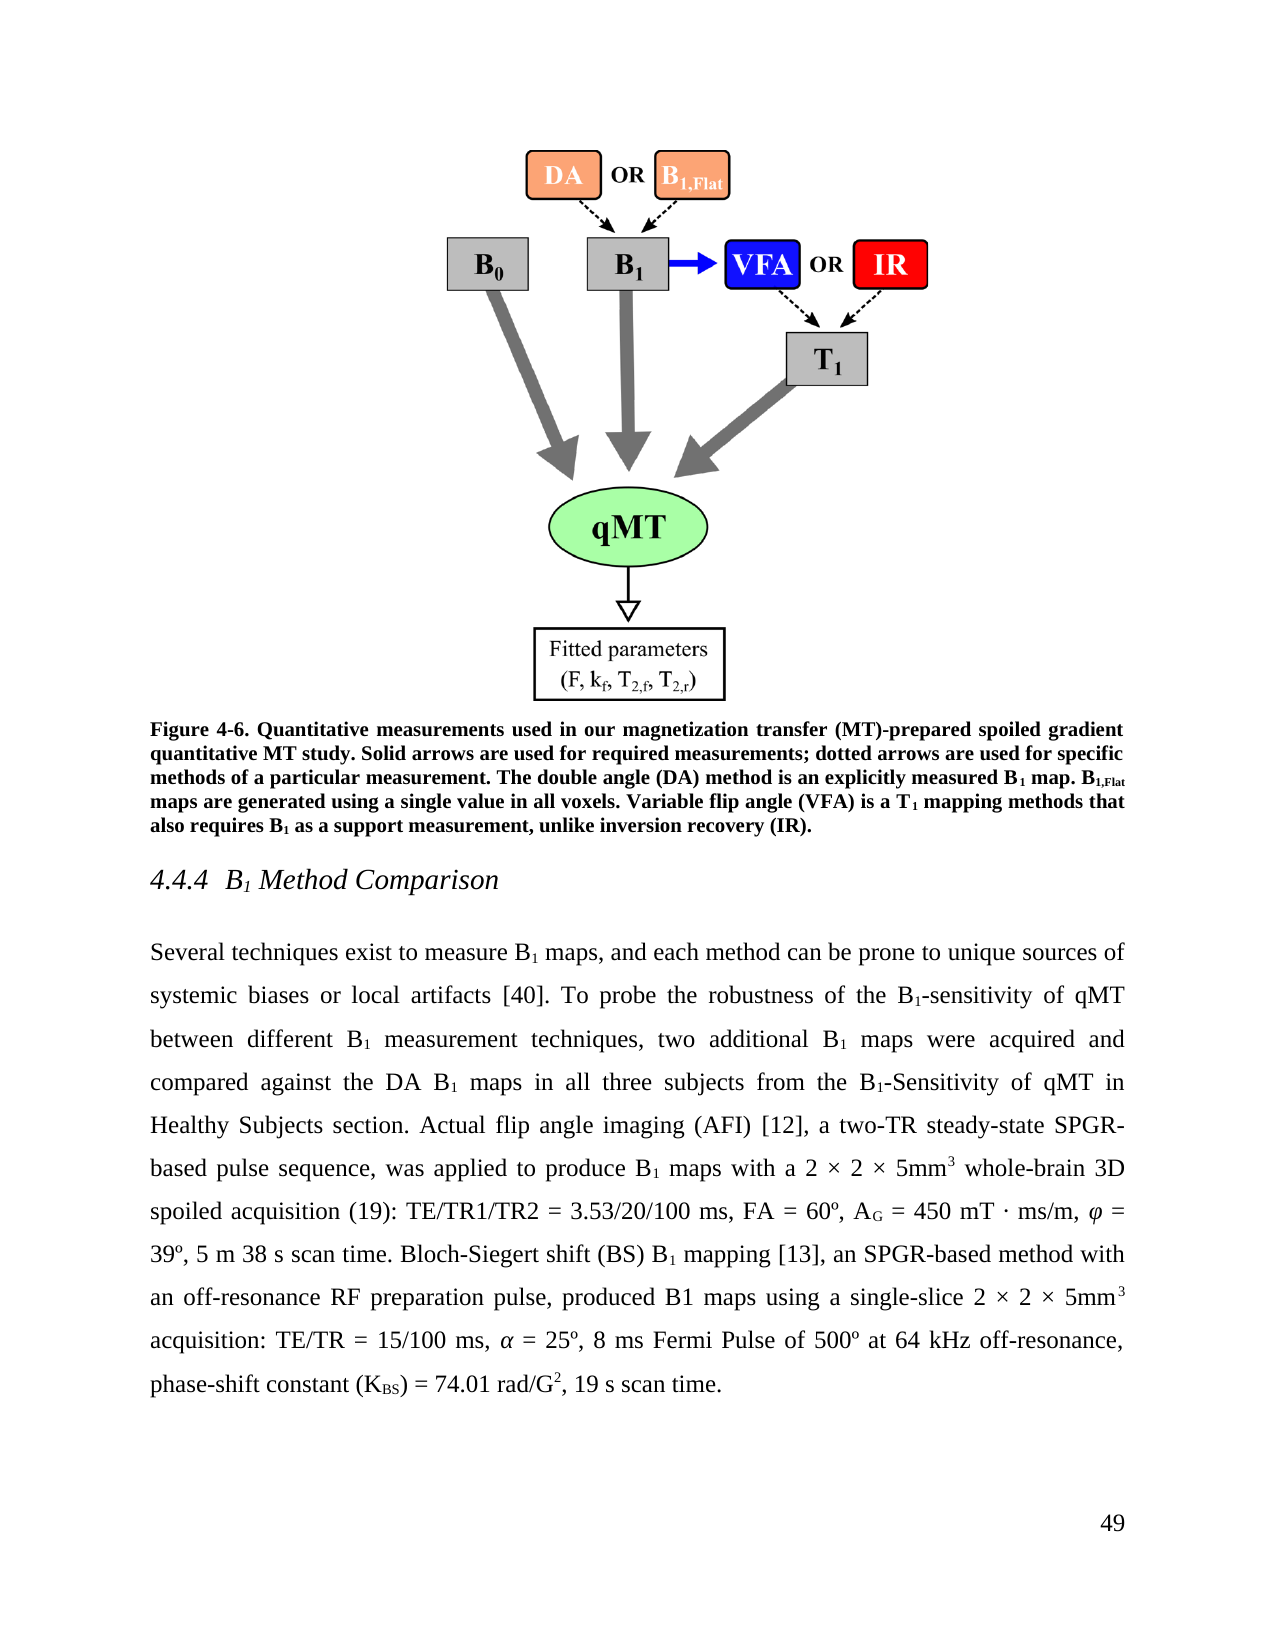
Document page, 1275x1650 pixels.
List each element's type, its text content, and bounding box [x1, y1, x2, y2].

picture [446, 150, 929, 701]
subtitle B1 Method Comparison [150, 862, 1125, 896]
text Several techniques exist to measure B1 maps, and each method can be prone to unique sources of systemic biases or local artifacts [40]. To probe the robustness of the B1-sensitivity of qMT between different B1 measurement techniques, two additional B1 maps were acquired and compared against the DA B1 maps in all three subjects from the B1-Sensitivity of qMT in Healthy Subjects section. Actual flip angle imaging (AFI) [12], a two-TR steady-state SPGR-based pulse sequence, was applied to produce B1 maps with a 2 × 2 × 5mm3 whole-brain 3D spoiled acquisition (19): TE/TR1/TR2 = 3.53/20/100 ms, FA = 60º, AG = 450 mT ∙ ms/m, φ = 39º, 5 m 38 s scan time. Bloch-Siegert shift (BS) B1 mapping [13], an SPGR-based method with an off-resonance RF preparation pulse, produced B1 maps using a single-slice 2 × 2 × 5mm3 acquisition: TE/TR = 15/100 ms, α = 25º, 8 ms Fermi Pulse of 500º at 64 kHz off-resonance, phase-shift constant (KBS) = 74.01 rad/G2, 19 s scan time. [150, 937, 1125, 1397]
